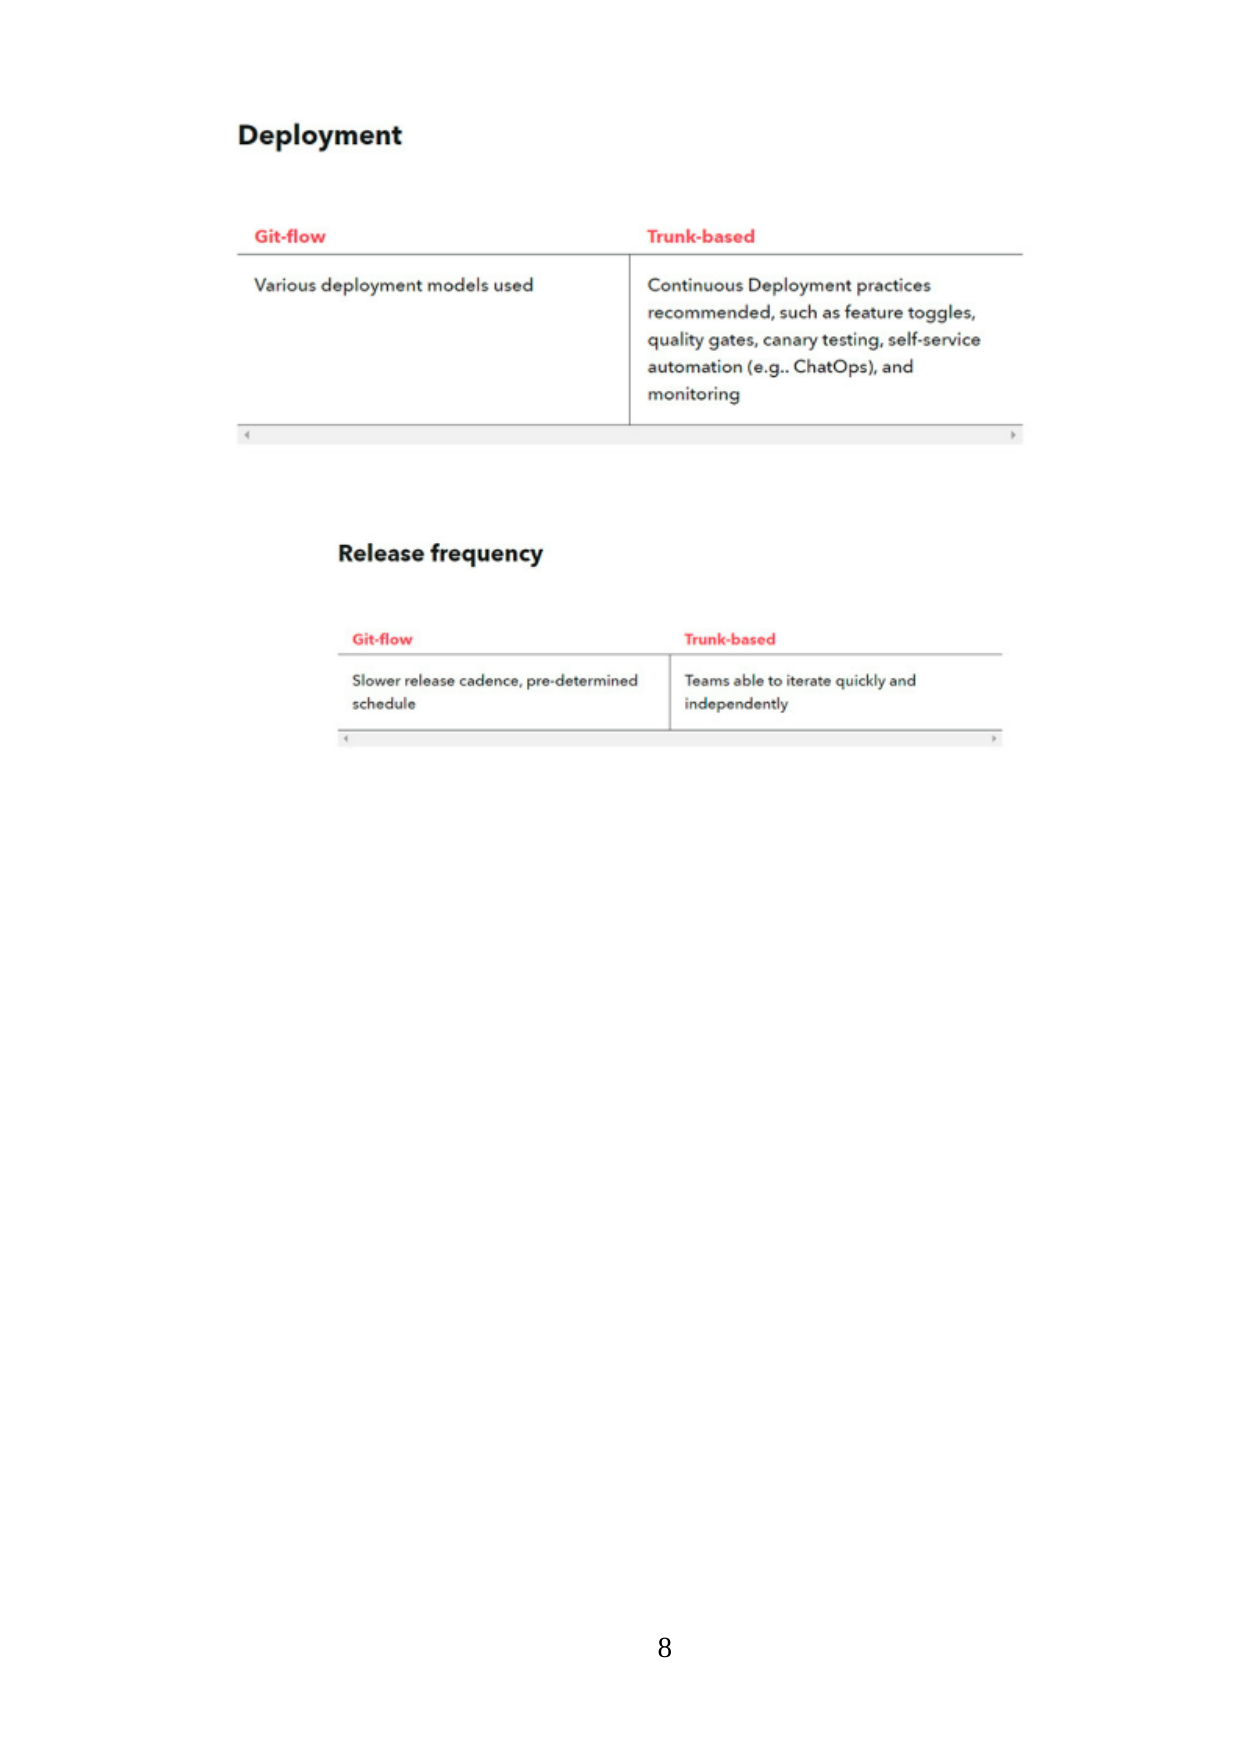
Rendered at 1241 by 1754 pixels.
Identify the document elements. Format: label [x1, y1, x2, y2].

picture [215, 118, 1114, 515]
picture [318, 531, 1011, 782]
